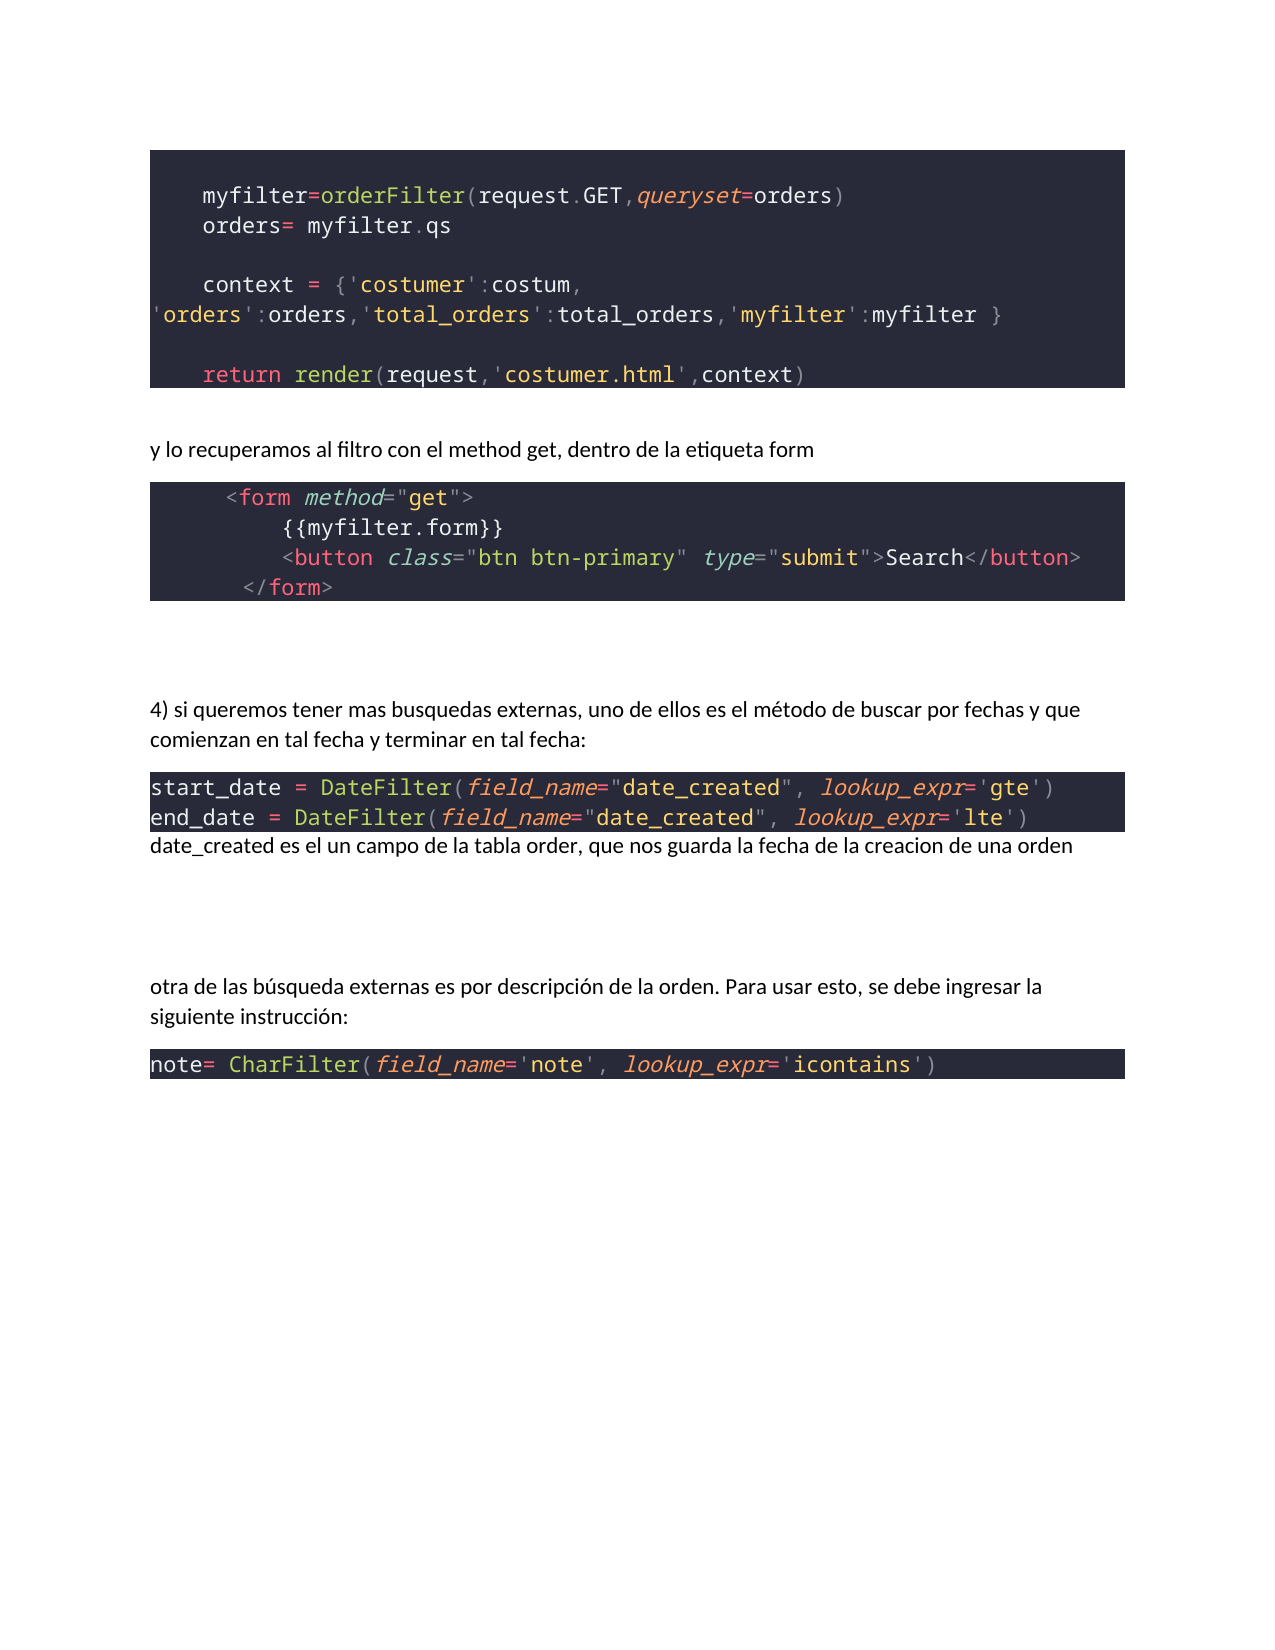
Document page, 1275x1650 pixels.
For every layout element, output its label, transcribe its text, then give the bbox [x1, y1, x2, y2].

text <button class="btn btn-primary" type="submit">Search</button> [150, 542, 1125, 571]
text start_date = DateFilter(field_name="date_created", lookup_expr='gte') [150, 772, 1125, 802]
text 4) si queremos tener mas busquedas externas, uno de ellos es el método de buscar por fechas y que comienzan en tal fecha y terminar en tal fecha: [150, 695, 1125, 753]
text note= CharFilter(field_name='note', lookup_expr='icontains') [150, 1049, 1125, 1079]
text </form> [150, 571, 1125, 601]
text y lo recuperamos al filtro con el method get, dentro de la etiqueta form [150, 435, 1125, 463]
text otra de las búsqueda externas es por descripción de la orden. Para usar esto, se debe ingresar la siguiente instrucción: [150, 972, 1125, 1031]
text context = {'costumer':costum, 'orders':orders,'total_orders':total_orders,'myfilter':myfilter } [150, 269, 1125, 329]
text <form method="get"> [150, 482, 1125, 512]
text date_created es el un campo de la tabla order, que nos guarda la fecha de la creacion de una orden [150, 832, 1125, 860]
text myfilter=orderFilter(request.GET,queryset=orders) [150, 180, 1125, 209]
text orders= myfilter.qs [150, 209, 1125, 239]
text return render(request,'costumer.html',context) [150, 358, 1125, 388]
text {{myfilter.form}} [150, 512, 1125, 542]
text end_date = DateFilter(field_name="date_created", lookup_expr='lte') [150, 802, 1125, 832]
